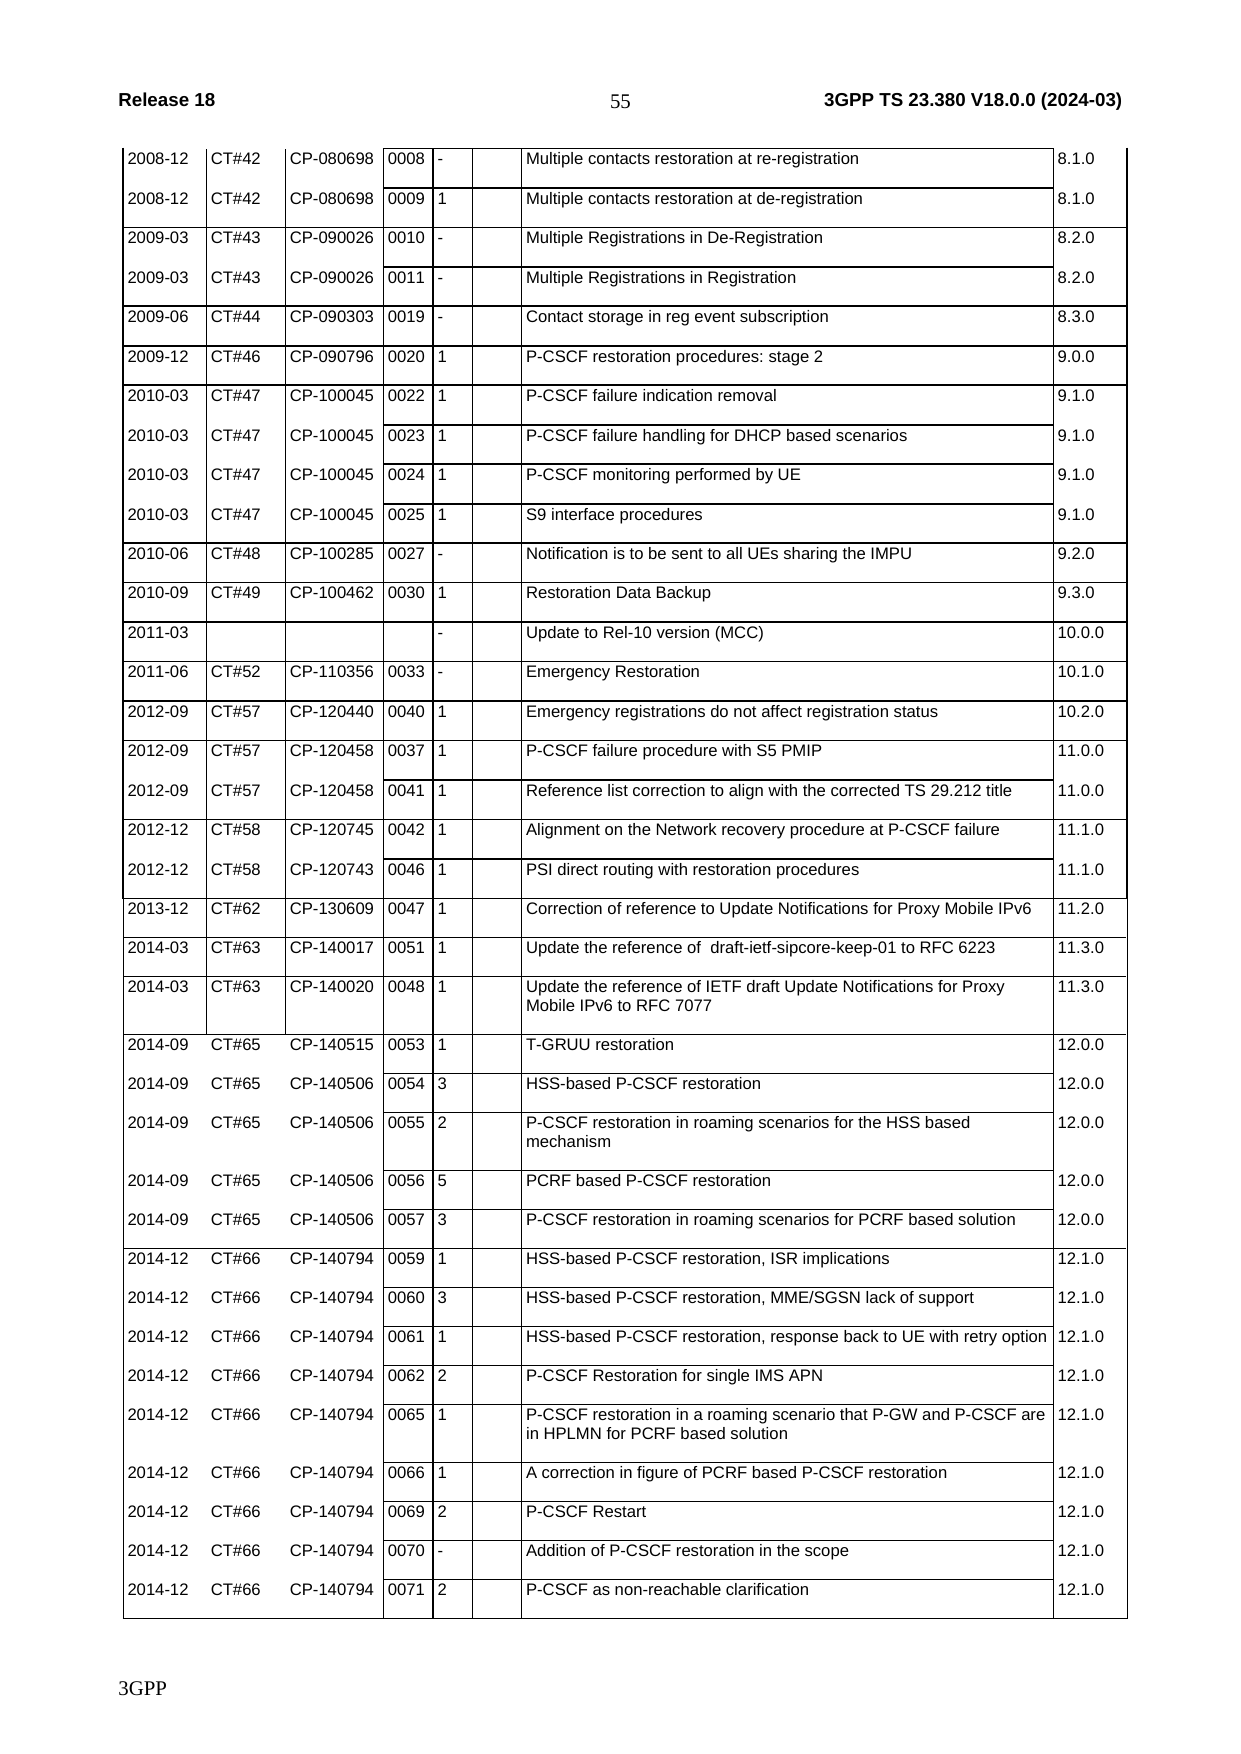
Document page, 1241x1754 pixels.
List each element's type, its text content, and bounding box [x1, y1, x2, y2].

table_cell 1 [434, 781, 472, 819]
table_cell 1 [434, 860, 472, 898]
table_cell Multiple Registrations in Registration [522, 268, 1053, 305]
table_cell CT#42 [206, 148, 285, 187]
table_cell CP-090796 [286, 347, 383, 384]
table_cell 0027 [384, 544, 432, 582]
table_cell 8.2.0 [1054, 266, 1126, 305]
table_cell CP-140794 [285, 1404, 383, 1462]
table_cell Contact storage in reg event subscription [522, 307, 1053, 345]
table_cell CP-080698 [285, 148, 383, 187]
table_cell 2008-12 [124, 148, 206, 187]
table_cell [286, 623, 383, 661]
table_cell - [434, 662, 472, 700]
table_cell [473, 702, 521, 740]
table_cell [384, 623, 432, 661]
table_cell 2011-03 [124, 623, 206, 661]
table_cell 1 [434, 583, 472, 621]
table_cell 8.3.0 [1054, 307, 1126, 345]
table_cell CP-140794 [285, 1326, 383, 1364]
table_cell 12.1.0 [1054, 1404, 1127, 1462]
table_cell 0042 [384, 820, 432, 858]
table_cell 1 [434, 977, 472, 1034]
table_cell CP-140020 [286, 977, 383, 1034]
table_cell PCRF based P-CSCF restoration [522, 1171, 1053, 1209]
table_cell CT#66 [206, 1462, 285, 1501]
table_cell 2014-09 [124, 1073, 206, 1112]
table_cell 2014-09 [124, 1112, 206, 1170]
table_cell CT#43 [207, 228, 285, 266]
table_cell 0020 [384, 347, 432, 384]
table_cell Update the reference of IETF draft Update Notifications for Proxy Mobile IPv6 to RFC 7077 [522, 977, 1053, 1034]
table_cell P-CSCF monitoring performed by UE [522, 465, 1053, 503]
table_cell CP-100462 [286, 583, 383, 621]
table_cell 0065 [384, 1405, 432, 1462]
table_cell P-CSCF failure indication removal [522, 386, 1053, 424]
table_cell 2 [434, 1502, 472, 1539]
table_cell 2014-12 [124, 1462, 206, 1501]
table_cell 1 [434, 741, 472, 779]
table_cell CT#48 [207, 544, 285, 582]
table_cell [473, 465, 521, 503]
table_cell CT#57 [207, 741, 285, 779]
table_cell CT#49 [207, 583, 285, 621]
table_cell [473, 1288, 521, 1326]
table_cell CP-080698 [286, 187, 383, 226]
table_cell PSI direct routing with restoration procedures [522, 860, 1053, 898]
table_cell Multiple contacts restoration at re-registration [522, 149, 1053, 187]
table_cell 0062 [384, 1366, 432, 1403]
table_cell 0009 [384, 189, 432, 226]
table_cell 2014-12 [124, 1326, 206, 1364]
table_cell 11.3.0 [1054, 976, 1127, 1034]
table_cell CP-140794 [285, 1579, 383, 1617]
table_cell P-CSCF failure handling for DHCP based scenarios [522, 426, 1053, 463]
table_cell P-CSCF restoration in roaming scenarios for PCRF based solution [522, 1210, 1053, 1248]
table_cell 0010 [384, 228, 432, 266]
table_cell 2 [434, 1580, 472, 1617]
table_cell 2010-03 [124, 463, 206, 503]
table_cell CT#63 [207, 977, 285, 1034]
table_cell 0066 [384, 1463, 432, 1501]
table_cell 12.1.0 [1054, 1326, 1127, 1364]
table_cell 1 [434, 426, 472, 463]
table_cell CP-110356 [286, 662, 383, 700]
table_cell 1 [434, 465, 472, 503]
table_cell CT#65 [206, 1035, 285, 1073]
table_cell CT#57 [207, 779, 285, 819]
table_cell [473, 977, 521, 1034]
table_cell 9.1.0 [1054, 503, 1126, 542]
table_cell 2014-12 [124, 1540, 206, 1578]
table_cell 12.1.0 [1054, 1248, 1127, 1287]
table_cell P-CSCF restoration procedures: stage 2 [522, 347, 1053, 384]
table_cell 2012-12 [124, 820, 206, 858]
table_cell 0051 [384, 938, 432, 976]
table_cell [473, 781, 521, 819]
table_cell - [434, 268, 472, 305]
table_cell 2010-03 [124, 503, 206, 542]
table_cell 2008-12 [124, 187, 206, 226]
table_cell [473, 307, 521, 345]
table_cell CP-140794 [285, 1249, 383, 1287]
table_cell 10.0.0 [1054, 623, 1126, 661]
table_cell 2014-09 [124, 1170, 206, 1209]
table_cell 8.2.0 [1054, 228, 1126, 266]
table_cell [473, 544, 521, 582]
table_cell CT#52 [207, 662, 285, 700]
table_cell CT#57 [207, 702, 285, 740]
table_cell [473, 1327, 521, 1364]
table_cell CP-140794 [285, 1287, 383, 1326]
table_cell 2014-03 [124, 977, 206, 1034]
table_cell 2014-12 [124, 1287, 206, 1326]
table_cell 0046 [384, 860, 432, 898]
table_cell 0048 [384, 977, 432, 1034]
table_cell 3 [434, 1074, 472, 1112]
table_cell 2009-06 [124, 307, 206, 345]
table_cell Notification is to be sent to all UEs sharing the IMPU [522, 544, 1053, 582]
table_cell CT#47 [207, 424, 285, 463]
table_cell CP-090026 [286, 228, 383, 266]
table_cell CP-140794 [285, 1365, 383, 1403]
table_cell [473, 820, 521, 858]
table_cell Correction of reference to Update Notifications for Proxy Mobile IPv6 [522, 899, 1053, 937]
table_cell 2 [434, 1113, 472, 1170]
table_cell T-GRUU restoration [522, 1035, 1053, 1073]
table_cell - [434, 1541, 472, 1578]
table_cell CT#42 [207, 187, 285, 226]
table_cell [473, 1463, 521, 1501]
table_cell CP-100285 [286, 544, 383, 582]
table_cell 9.1.0 [1054, 463, 1126, 503]
table_cell 11.0.0 [1054, 779, 1126, 819]
table_cell 1 [434, 702, 472, 740]
table_cell [473, 623, 521, 661]
table_cell CP-100045 [286, 424, 383, 463]
table_cell CT#47 [207, 503, 285, 542]
table_cell A correction in figure of PCRF based P-CSCF restoration [522, 1463, 1053, 1501]
table_cell 11.1.0 [1054, 820, 1126, 858]
table_cell [473, 505, 521, 542]
table_cell CT#47 [207, 386, 285, 424]
table_cell Restoration Data Backup [522, 583, 1053, 621]
table_cell Update to Rel-10 version (MCC) [522, 623, 1053, 661]
table_cell 10.1.0 [1054, 662, 1126, 700]
table_cell CT#66 [206, 1404, 285, 1462]
table_cell CP-140506 [285, 1170, 383, 1209]
table_cell 2014-09 [124, 1035, 206, 1073]
table_cell 8.1.0 [1054, 187, 1126, 226]
table_cell CP-120743 [286, 858, 383, 898]
table_cell [473, 1171, 521, 1209]
table_cell 0025 [384, 505, 432, 542]
table_cell 2014-12 [124, 1249, 206, 1287]
table_cell 2009-12 [124, 347, 206, 384]
table_cell 0061 [384, 1327, 432, 1364]
table_cell 0054 [384, 1074, 432, 1112]
table_cell 0056 [384, 1171, 432, 1209]
table_cell 2010-09 [124, 583, 206, 621]
table_cell 0019 [384, 307, 432, 345]
table_cell 1 [434, 386, 472, 424]
table_cell CP-140506 [285, 1073, 383, 1112]
table_cell 2012-09 [124, 741, 206, 779]
table_cell CT#65 [206, 1112, 285, 1170]
table_cell 11.1.0 [1054, 858, 1126, 898]
table_cell [473, 1210, 521, 1248]
table_cell - [434, 544, 472, 582]
table_cell 0047 [384, 899, 432, 937]
table_cell 1 [434, 1405, 472, 1462]
table_cell 0069 [384, 1502, 432, 1539]
table_cell 0008 [384, 149, 432, 187]
table_cell [473, 228, 521, 266]
table_cell Emergency registrations do not affect registration status [522, 702, 1053, 740]
table_cell [473, 347, 521, 384]
table_cell 2009-03 [124, 266, 206, 305]
table_cell 11.3.0 [1054, 937, 1127, 976]
table_cell 1 [434, 1463, 472, 1501]
table_cell 1 [434, 899, 472, 937]
table_cell CP-140506 [285, 1209, 383, 1248]
table_cell CP-100045 [286, 463, 383, 503]
table_cell [207, 623, 285, 661]
table_cell [473, 1502, 521, 1539]
table_cell [473, 426, 521, 463]
table_cell [473, 899, 521, 937]
table_cell CT#63 [207, 938, 285, 976]
table_cell CT#65 [206, 1073, 285, 1112]
table_cell P-CSCF Restart [522, 1502, 1053, 1539]
table_cell 0071 [384, 1580, 432, 1617]
table_cell CT#66 [206, 1249, 285, 1287]
table_cell [473, 149, 521, 187]
table_cell [473, 1541, 521, 1578]
table_cell 0024 [384, 465, 432, 503]
table_cell 8.1.0 [1054, 148, 1126, 187]
table_cell 3 [434, 1288, 472, 1326]
table_cell CP-130609 [286, 899, 383, 937]
table_cell [473, 741, 521, 779]
table_cell 0060 [384, 1288, 432, 1326]
table_cell P-CSCF failure procedure with S5 PMIP [522, 741, 1053, 779]
table_cell [473, 583, 521, 621]
table_cell CP-090303 [286, 307, 383, 345]
table_cell 0057 [384, 1210, 432, 1248]
table_cell 2009-03 [124, 228, 206, 266]
table_cell CP-140506 [285, 1112, 383, 1170]
table_cell CT#66 [206, 1501, 285, 1539]
table_cell 0055 [384, 1113, 432, 1170]
table_cell 0030 [384, 583, 432, 621]
table_cell S9 interface procedures [522, 505, 1053, 542]
table_cell Multiple contacts restoration at de-registration [522, 189, 1053, 226]
table_cell - [434, 307, 472, 345]
table_cell 2014-12 [124, 1365, 206, 1403]
table_cell CP-120440 [286, 702, 383, 740]
table_cell 12.0.0 [1054, 1034, 1127, 1073]
table_cell 9.1.0 [1054, 386, 1126, 424]
table_cell CP-100045 [286, 503, 383, 542]
table_cell CT#43 [207, 266, 285, 305]
table_cell 12.1.0 [1054, 1365, 1127, 1403]
table_cell - [434, 623, 472, 661]
table_cell 2 [434, 1366, 472, 1403]
table_cell 11.0.0 [1054, 741, 1126, 779]
table_cell 9.0.0 [1054, 347, 1126, 384]
table_cell Multiple Registrations in De-Registration [522, 228, 1053, 266]
table_cell CP-120458 [286, 741, 383, 779]
table_cell P-CSCF restoration in roaming scenarios for the HSS based mechanism [522, 1113, 1053, 1170]
table_cell CT#58 [207, 858, 285, 898]
table_cell 12.1.0 [1054, 1579, 1127, 1617]
table_cell CT#65 [206, 1170, 285, 1209]
table_cell 1 [434, 938, 472, 976]
table_cell 2010-06 [124, 544, 206, 582]
table_cell CT#66 [206, 1540, 285, 1578]
table_cell 0041 [384, 781, 432, 819]
table_cell CP-100045 [286, 386, 383, 424]
table_cell CP-140794 [285, 1501, 383, 1539]
table_cell HSS-based P-CSCF restoration, MME/SGSN lack of support [522, 1288, 1053, 1326]
table_cell 10.2.0 [1054, 702, 1126, 740]
table_cell [473, 938, 521, 976]
table_cell CT#46 [207, 347, 285, 384]
table_cell 12.0.0 [1054, 1112, 1127, 1170]
table_cell CT#65 [206, 1209, 285, 1248]
table_cell 2012-09 [124, 702, 206, 740]
table_cell Alignment on the Network recovery procedure at P-CSCF failure [522, 820, 1053, 858]
table_cell Addition of P-CSCF restoration in the scope [522, 1541, 1053, 1578]
table_cell [473, 1113, 521, 1170]
table_cell [473, 1405, 521, 1462]
table_cell 12.1.0 [1054, 1287, 1127, 1326]
table_cell 2014-03 [124, 938, 206, 976]
table_cell 0070 [384, 1541, 432, 1578]
table_cell CP-120745 [286, 820, 383, 858]
table_cell [473, 1580, 521, 1617]
table_cell CP-140794 [285, 1540, 383, 1578]
table_cell 12.0.0 [1054, 1073, 1127, 1112]
table_cell 9.1.0 [1054, 424, 1126, 463]
table_cell 0022 [384, 386, 432, 424]
table_cell 2014-12 [124, 1501, 206, 1539]
table_cell CT#47 [207, 463, 285, 503]
table_cell 12.1.0 [1054, 1462, 1127, 1501]
table_cell 12.0.0 [1054, 1209, 1127, 1248]
table_cell P-CSCF restoration in a roaming scenario that P-GW and P-CSCF are in HPLMN for PCRF based solution [522, 1405, 1053, 1462]
table_cell [473, 662, 521, 700]
table_cell [473, 860, 521, 898]
table_cell 0037 [384, 741, 432, 779]
table_cell 0033 [384, 662, 432, 700]
table_cell 3 [434, 1210, 472, 1248]
table_cell 2013-12 [124, 899, 206, 937]
table_cell 1 [434, 347, 472, 384]
table_cell CT#66 [206, 1365, 285, 1403]
table_cell [473, 1366, 521, 1403]
table_cell P-CSCF as non-reachable clarification [522, 1580, 1053, 1617]
table_cell 0053 [384, 1035, 432, 1073]
table_cell CT#66 [206, 1326, 285, 1364]
table_cell 1 [434, 820, 472, 858]
table_cell 1 [434, 189, 472, 226]
table_cell 2012-09 [124, 779, 206, 819]
table_cell 1 [434, 1249, 472, 1287]
table_cell 1 [434, 1035, 472, 1073]
table_cell 2014-12 [124, 1579, 206, 1617]
table_cell CP-090026 [286, 266, 383, 305]
table_cell 9.2.0 [1054, 544, 1126, 582]
table_cell CT#58 [207, 820, 285, 858]
table_cell 2014-09 [124, 1209, 206, 1248]
table_cell 2010-03 [124, 386, 206, 424]
table_cell 5 [434, 1171, 472, 1209]
table_cell CT#62 [207, 899, 285, 937]
table_cell 12.0.0 [1054, 1170, 1127, 1209]
table_cell 0011 [384, 268, 432, 305]
table_cell - [434, 228, 472, 266]
table_cell 0059 [384, 1249, 432, 1287]
table_cell HSS-based P-CSCF restoration, ISR implications [522, 1249, 1053, 1287]
table_cell [473, 268, 521, 305]
table_cell P-CSCF Restoration for single IMS APN [522, 1366, 1053, 1403]
table_cell 2012-12 [124, 858, 206, 898]
table_cell Emergency Restoration [522, 662, 1053, 700]
table_cell HSS-based P-CSCF restoration [522, 1074, 1053, 1112]
table_cell 12.1.0 [1054, 1501, 1127, 1539]
table_cell 1 [434, 505, 472, 542]
table_cell 11.2.0 [1054, 899, 1127, 937]
table_cell [473, 1249, 521, 1287]
table_cell CP-120458 [286, 779, 383, 819]
table_cell 0023 [384, 426, 432, 463]
table_cell [473, 1074, 521, 1112]
table_cell [473, 1035, 521, 1073]
table_cell 9.3.0 [1054, 583, 1126, 621]
table_cell Reference list correction to align with the corrected TS 29.212 title [522, 781, 1053, 819]
table_cell - [434, 149, 472, 187]
table_cell 12.1.0 [1054, 1540, 1127, 1578]
table_cell CT#44 [207, 307, 285, 345]
table_cell 2011-06 [124, 662, 206, 700]
table_cell CP-140794 [285, 1462, 383, 1501]
table_cell CT#66 [206, 1287, 285, 1326]
table_cell CP-140515 [285, 1035, 383, 1073]
table_cell Update the reference of draft-ietf-sipcore-keep-01 to RFC 6223 [522, 938, 1053, 976]
table_cell 0040 [384, 702, 432, 740]
table_cell 1 [434, 1327, 472, 1364]
table_cell 2010-03 [124, 424, 206, 463]
table_cell CP-140017 [286, 938, 383, 976]
table_cell HSS-based P-CSCF restoration, response back to UE with retry option [522, 1327, 1053, 1364]
table_cell CT#66 [206, 1579, 285, 1617]
table_cell 2014-12 [124, 1404, 206, 1462]
table_cell [473, 189, 521, 226]
table_cell [473, 386, 521, 424]
